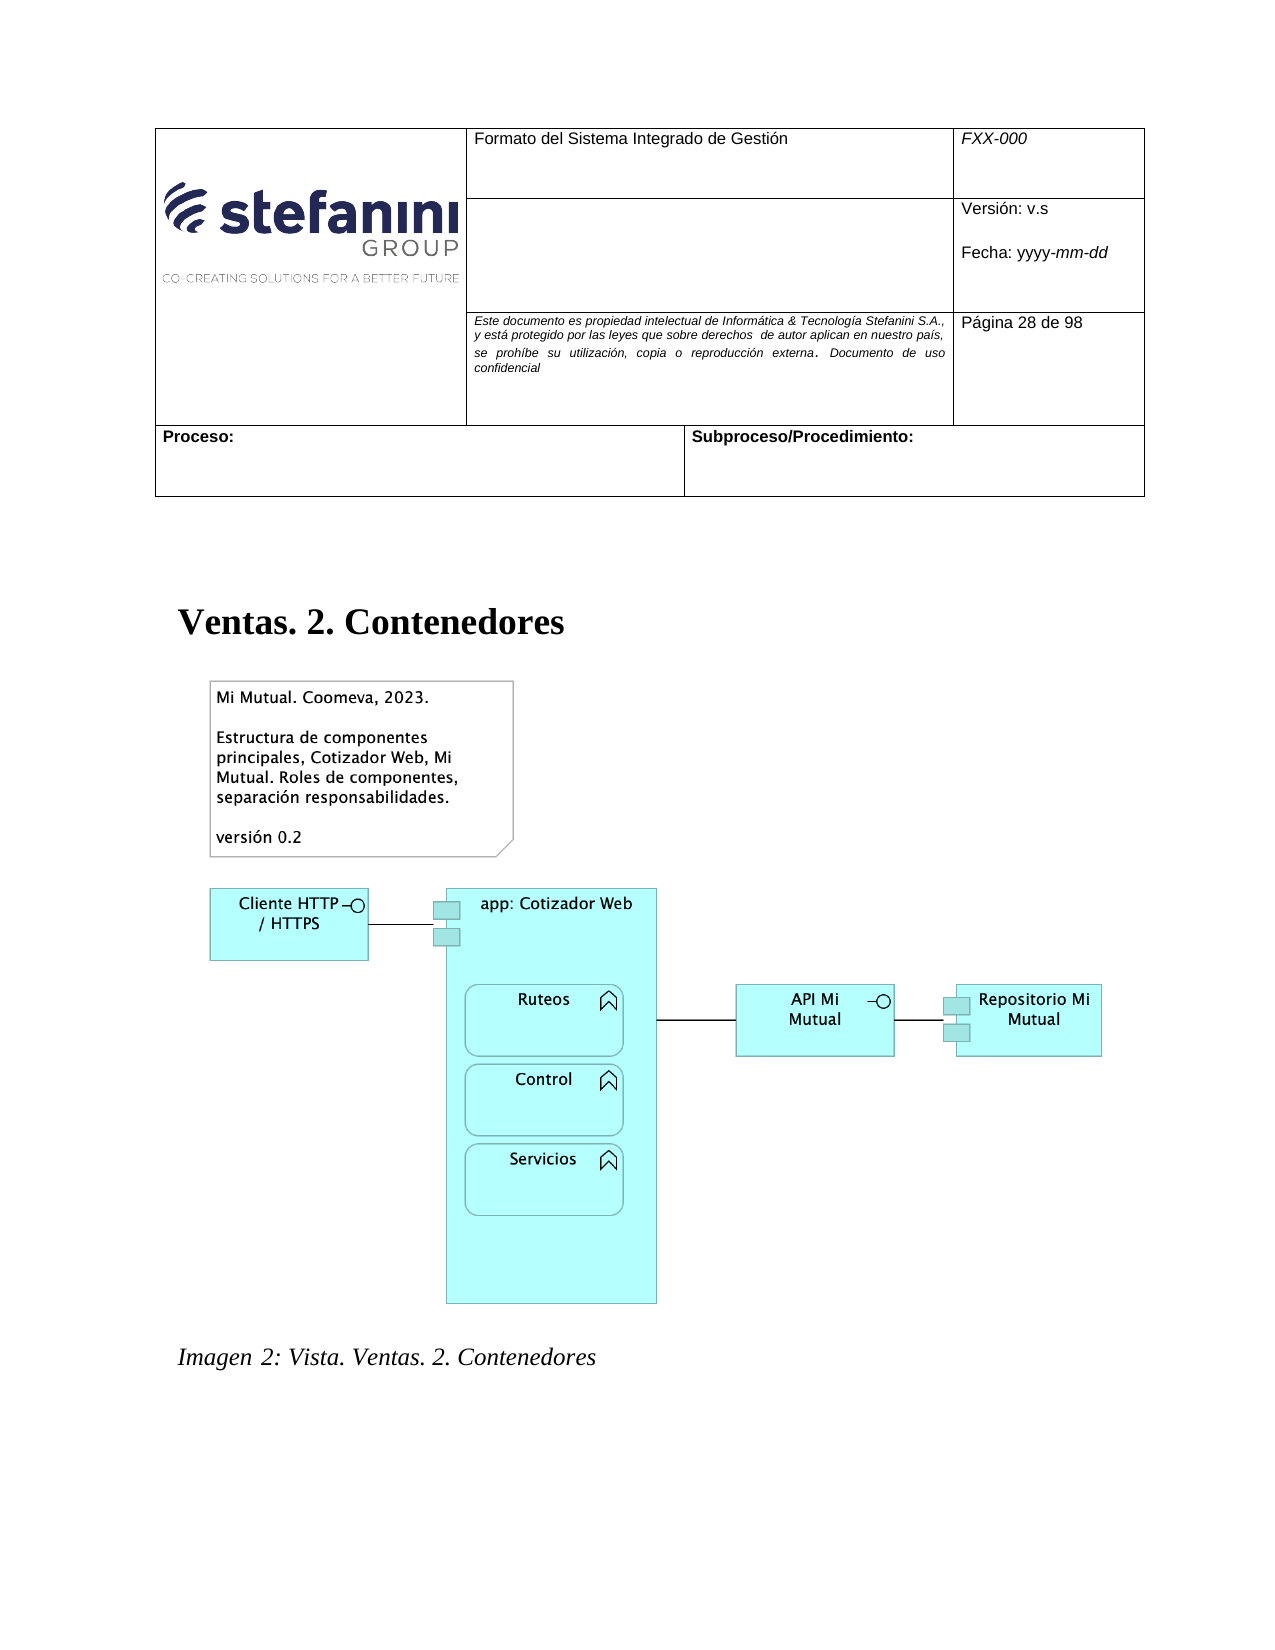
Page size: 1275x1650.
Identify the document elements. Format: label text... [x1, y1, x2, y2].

picture [162, 182, 460, 286]
text Imagen 2: Vista. Ventas. 2. Contenedores [177, 1342, 1098, 1371]
picture [196, 667, 1115, 1317]
subtitle Ventas. 2. Contenedores [177, 599, 1098, 642]
